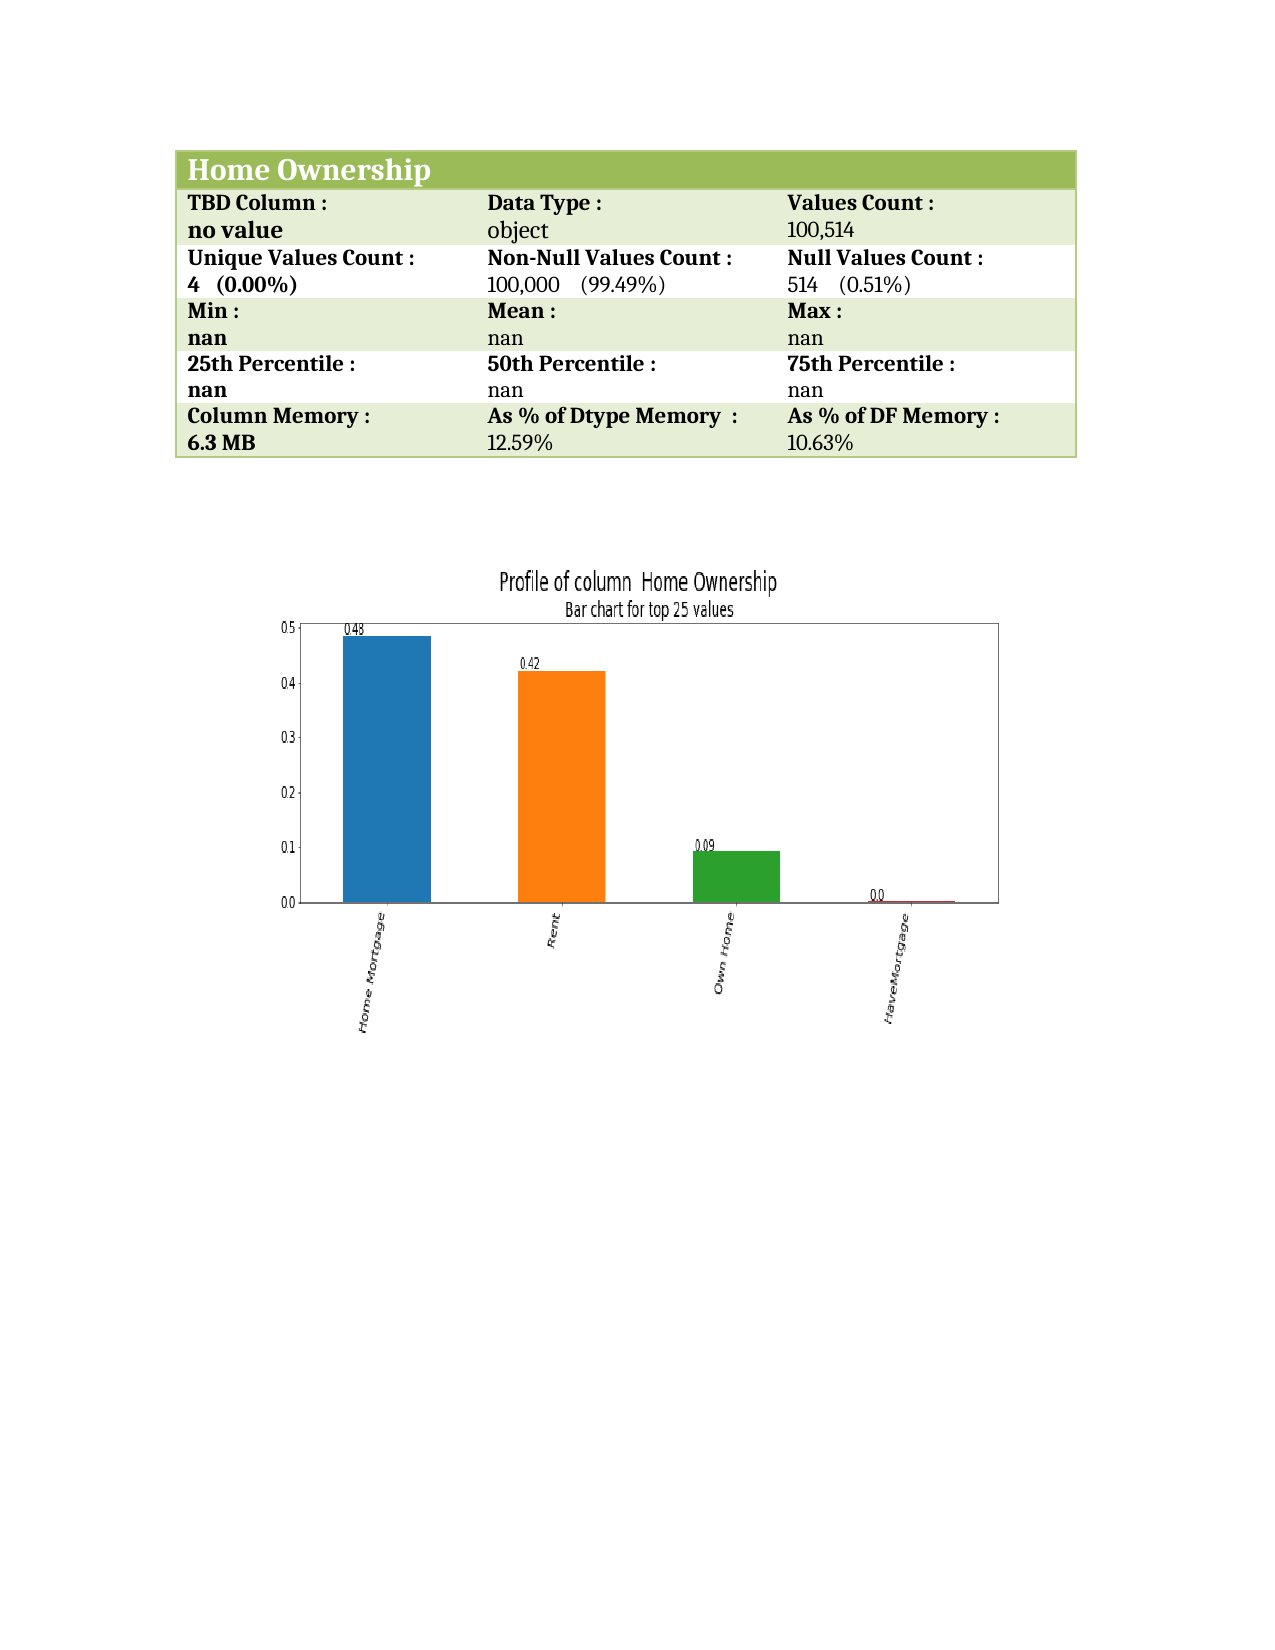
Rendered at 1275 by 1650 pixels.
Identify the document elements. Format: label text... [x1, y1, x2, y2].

table_cell 25th Percentile : nan [177, 351, 476, 403]
table_cell Values Count : 100,514 [776, 190, 1075, 245]
table_cell Non-Null Values Count : 100,000 (99.49%) [476, 245, 776, 298]
table_cell Column Memory : 6.3 MB [177, 403, 476, 456]
table_cell Data Type : object [476, 190, 776, 245]
table_cell Mean : nan [476, 298, 776, 351]
table_cell Unique Values Count : 4 (0.00%) [177, 245, 476, 298]
table_cell As % of Dtype Memory : 12.59% [476, 403, 776, 456]
table_cell Max : nan [776, 298, 1075, 351]
table_header Home Ownership [177, 152, 1075, 188]
table_cell 50th Percentile : nan [476, 351, 776, 403]
picture [187, 560, 1088, 1086]
table_cell Null Values Count : 514 (0.51%) [776, 245, 1075, 298]
table_cell 75th Percentile : nan [776, 351, 1075, 403]
table_cell TBD Column : no value [177, 190, 476, 245]
table_cell As % of DF Memory : 10.63% [776, 403, 1075, 456]
table_cell Min : nan [177, 298, 476, 351]
